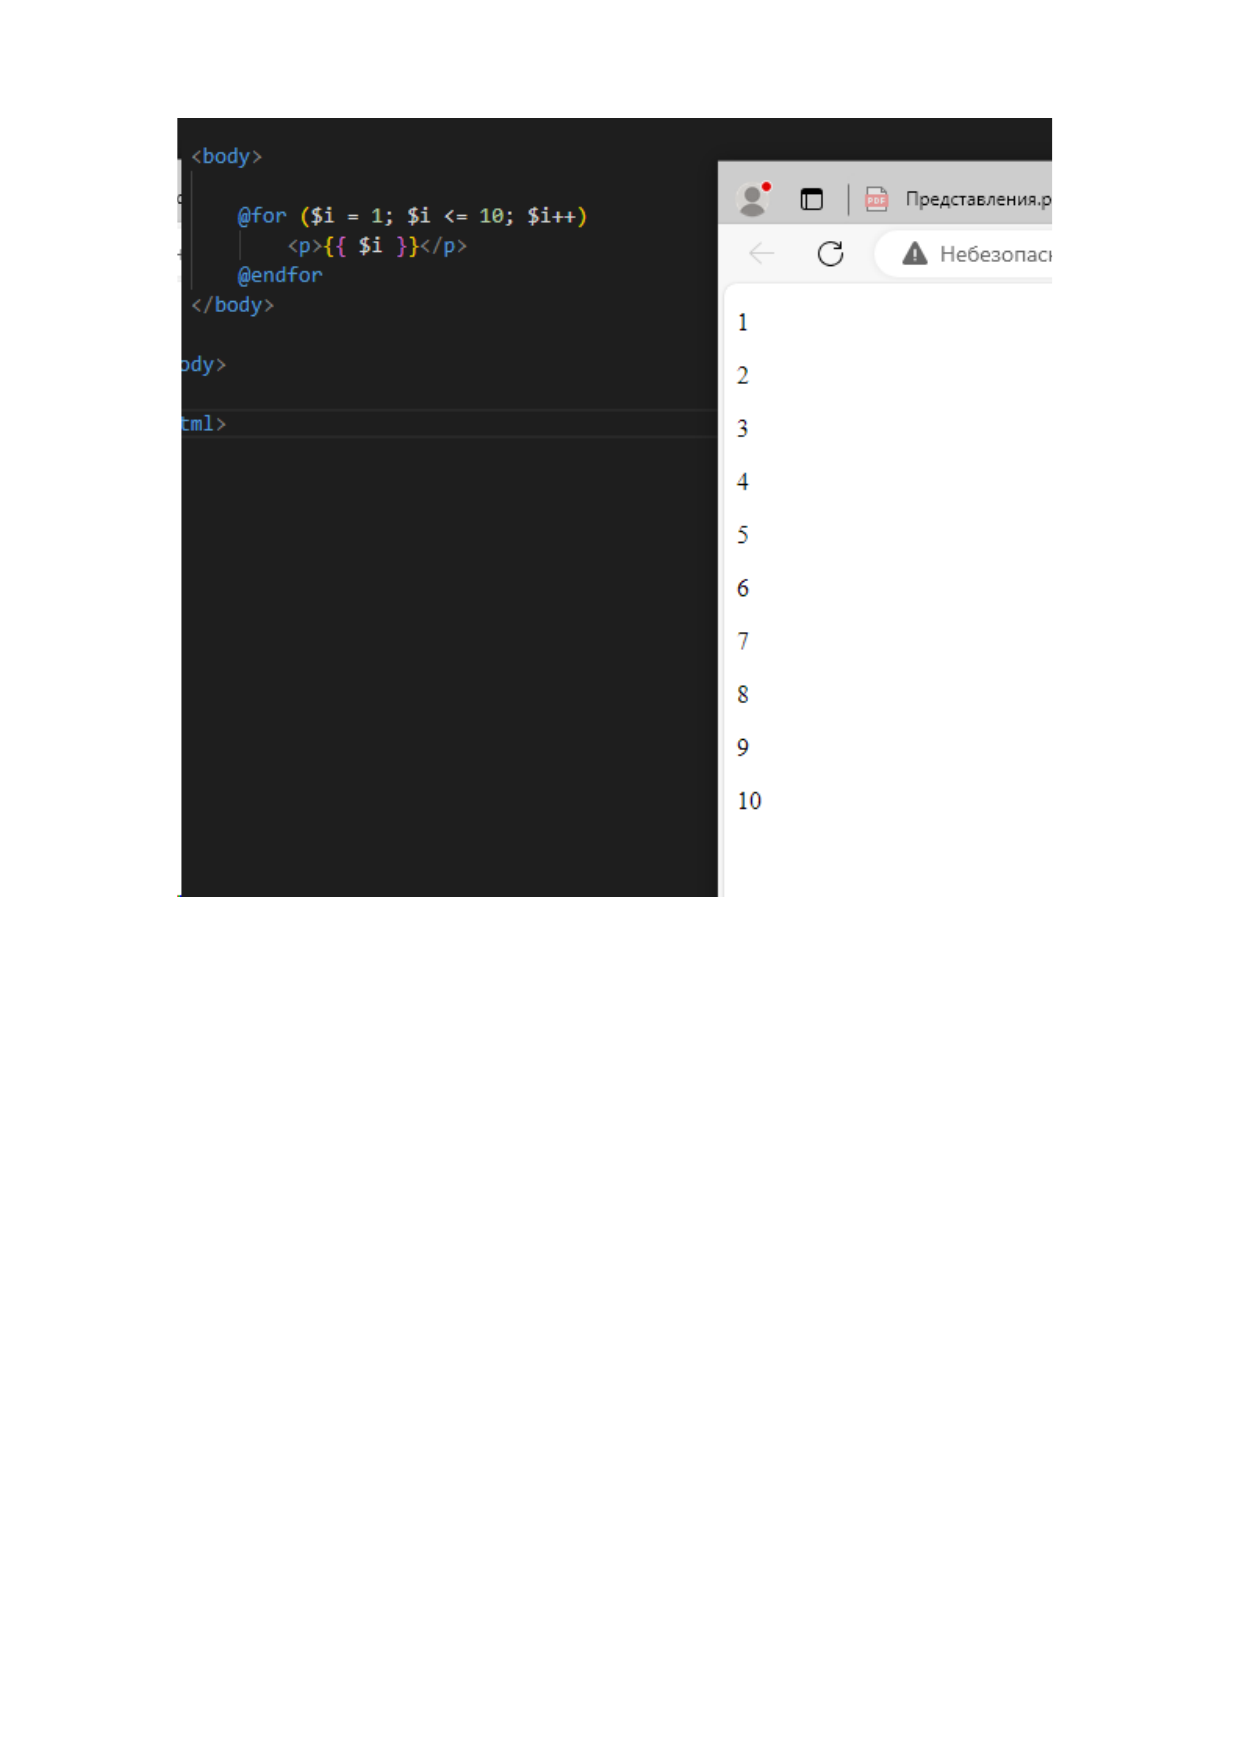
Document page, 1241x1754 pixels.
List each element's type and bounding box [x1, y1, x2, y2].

picture [177, 118, 1053, 897]
